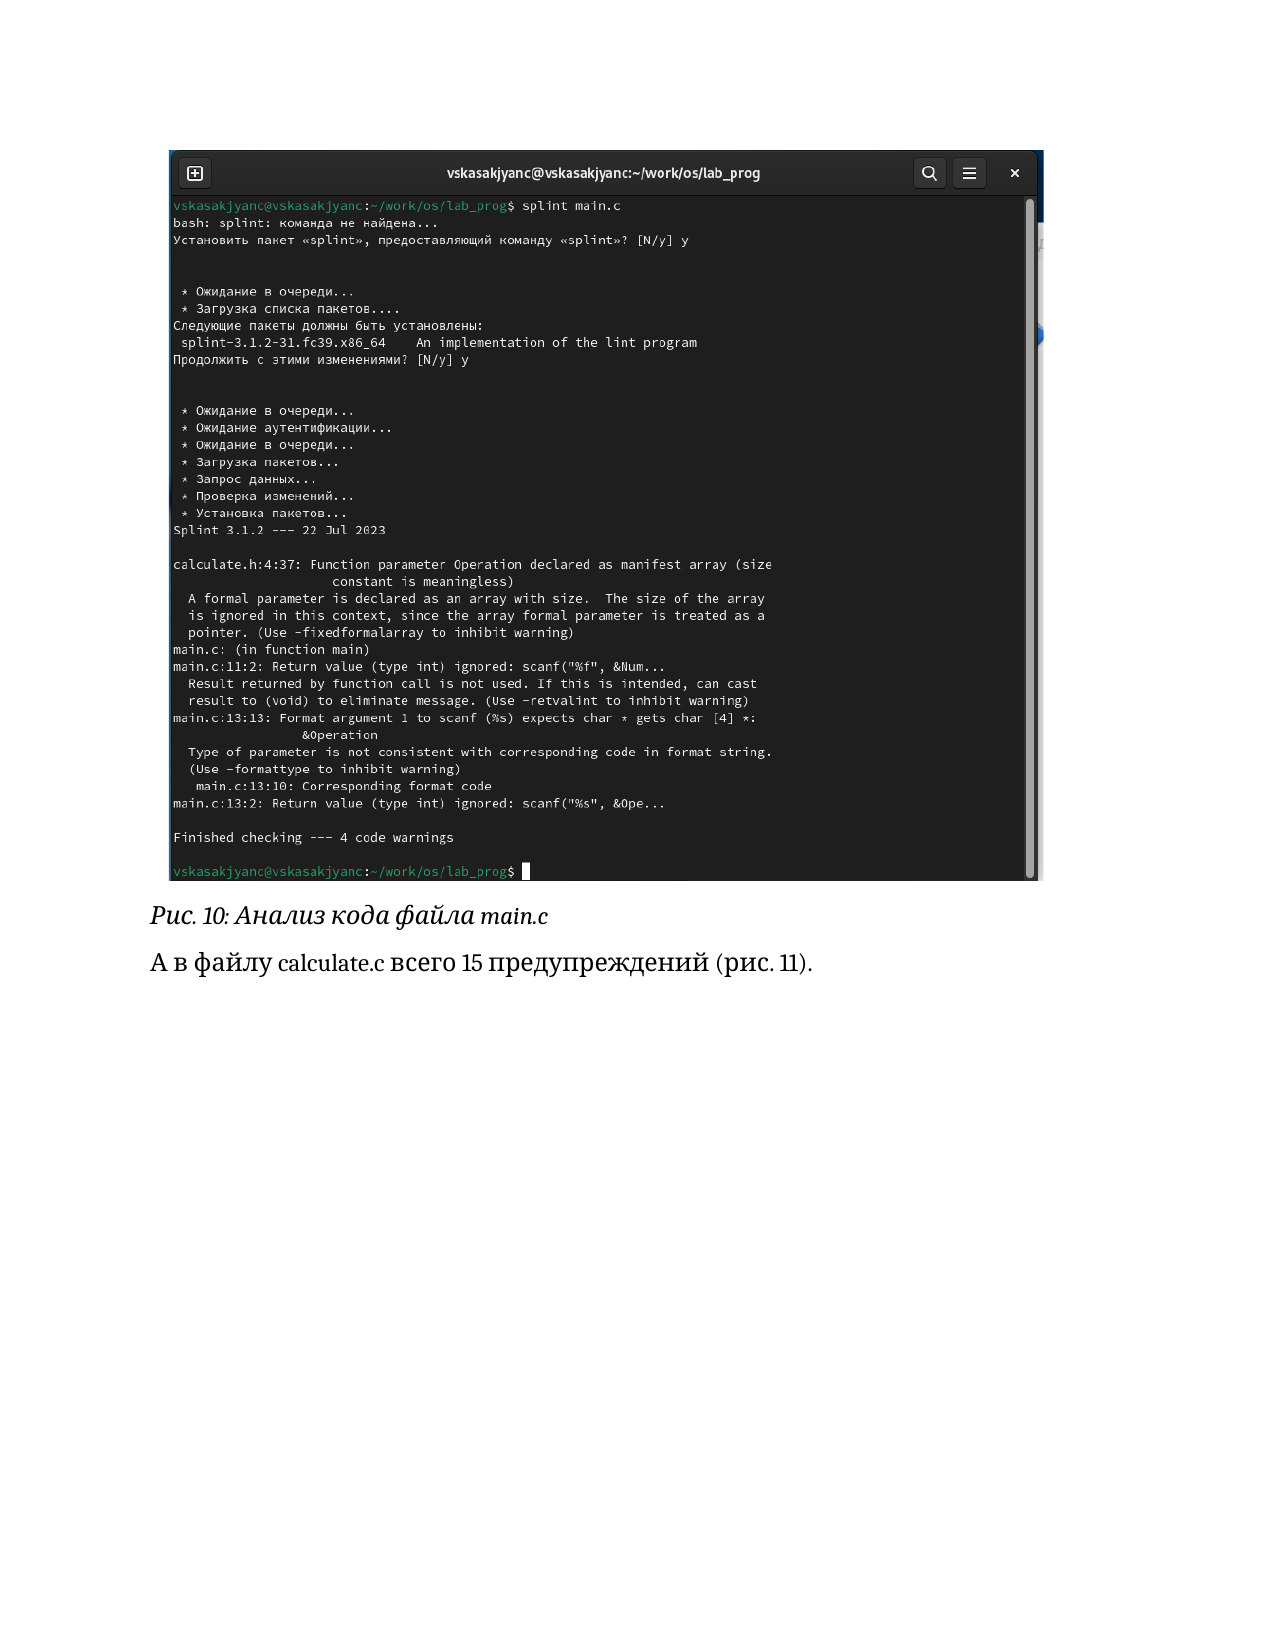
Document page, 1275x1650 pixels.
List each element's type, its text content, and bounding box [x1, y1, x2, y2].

picture [168, 150, 1044, 881]
text А в файлу calculate.c всего 15 предупреждений (рис. 11). [150, 949, 1125, 978]
text Рис. 10: Анализ кода файла main.c [150, 902, 1125, 931]
